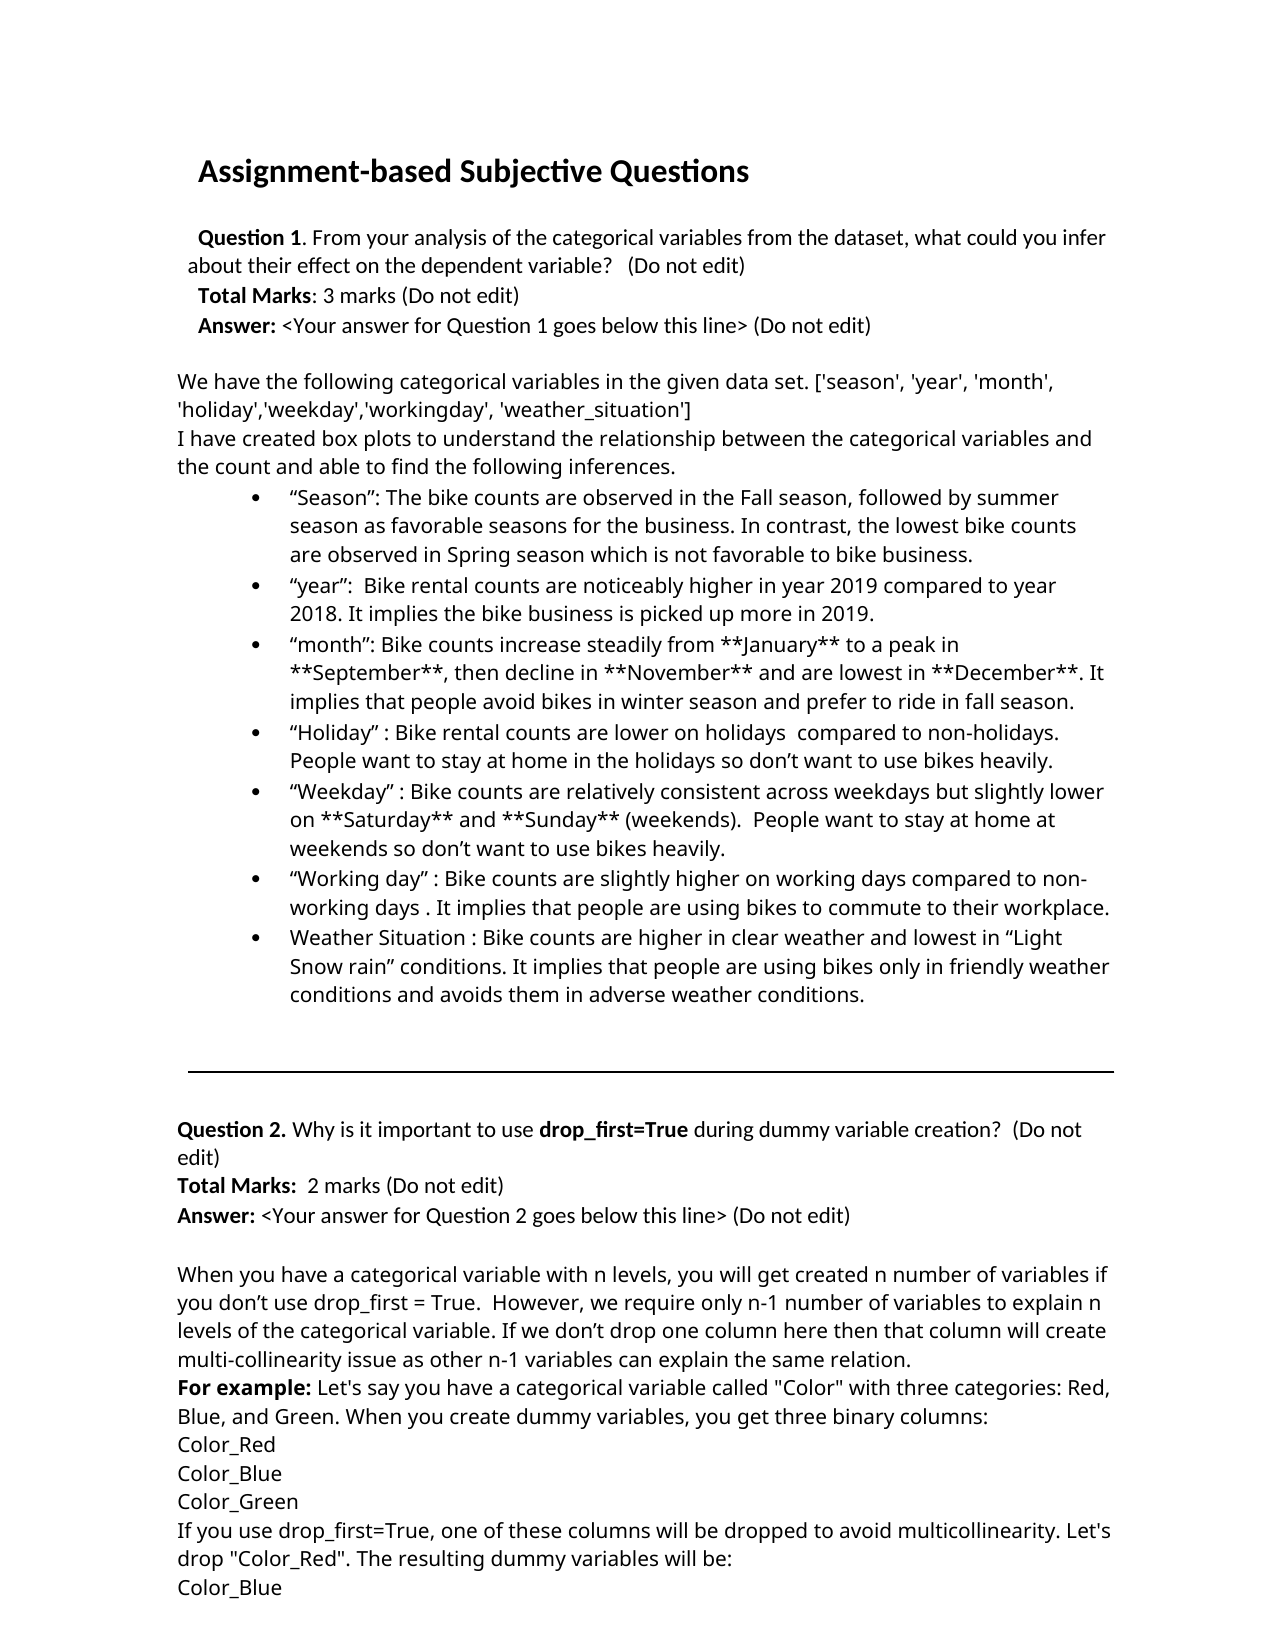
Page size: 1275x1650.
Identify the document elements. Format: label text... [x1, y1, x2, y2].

subtitle Answer: <Your answer for Question 1 goes below this line> (Do not edit) [187, 311, 1114, 339]
subtitle Question 1. From your analysis of the categorical variables from the dataset, what could you infer about their effect on the dependent variable? (Do not edit) [187, 223, 1114, 279]
text When you have a categorical variable with n levels, you will get created n number of variables if you don’t use drop_first = True. However, we require only n-1 number of variables to explain n levels of the categorical variable. If we don’t drop one column here then that column will create multi-collinearity issue as other n-1 variables can explain the same relation. [177, 1260, 1114, 1373]
subtitle Assignment-based Subjective Questions [187, 150, 1114, 191]
list “Working day” : Bike counts are slightly higher on working days compared to non-working days . It implies that people are using bikes to commute to their workplace. [252, 864, 1114, 921]
subtitle Answer: <Your answer for Question 2 goes below this line> (Do not edit) [177, 1202, 1114, 1230]
subtitle Total Marks: 3 marks (Do not edit) [187, 281, 1114, 309]
text Color_Red [177, 1430, 1114, 1459]
text We have the following categorical variables in the given data set. ['season', 'year', 'month', 'holiday','weekday','workingday', 'weather_situation'] [177, 367, 1114, 424]
text Color_Blue [177, 1459, 1114, 1487]
list “Holiday” : Bike rental counts are lower on holidays compared to non-holidays. People want to stay at home in the holidays so don’t want to use bikes heavily. [252, 718, 1114, 774]
text Question 2. Why is it important to use drop_first=True during dummy variable creation? (Do not edit) [177, 1116, 1114, 1172]
text Total Marks: 2 marks (Do not edit) [177, 1172, 1114, 1199]
text If you use drop_first=True, one of these columns will be dropped to avoid multicollinearity. Let's drop "Color_Red". The resulting dummy variables will be: [177, 1516, 1114, 1573]
text Color_Blue [177, 1573, 1114, 1601]
list “year”: Bike rental counts are noticeably higher in year 2019 compared to year 2018. It implies the bike business is picked up more in 2019. [252, 571, 1114, 628]
list Weather Situation : Bike counts are higher in clear weather and lowest in “Light Snow rain” conditions. It implies that people are using bikes only in friendly weather conditions and avoids them in adverse weather conditions. [252, 923, 1114, 1009]
list “month”: Bike counts increase steadily from **January** to a peak in **September**, then decline in **November** and are lowest in **December**. It implies that people avoid bikes in winter season and prefer to ride in fall season. [252, 630, 1114, 715]
text Color_Green [177, 1487, 1114, 1516]
list “Weekday” : Bike counts are relatively consistent across weekdays but slightly lower on **Saturday** and **Sunday** (weekends). People want to stay at home at weekends so don’t want to use bikes heavily. [252, 777, 1114, 862]
text I have created box plots to understand the relationship between the categorical variables and the count and able to find the following inferences. [177, 424, 1114, 481]
list “Season”: The bike counts are observed in the Fall season, followed by summer season as favorable seasons for the business. In contrast, the lowest bike counts are observed in Spring season which is not favorable to bike business. [252, 483, 1114, 568]
text For example: Let's say you have a categorical variable called "Color" with three categories: Red, Blue, and Green. When you create dummy variables, you get three binary columns: [177, 1373, 1114, 1430]
